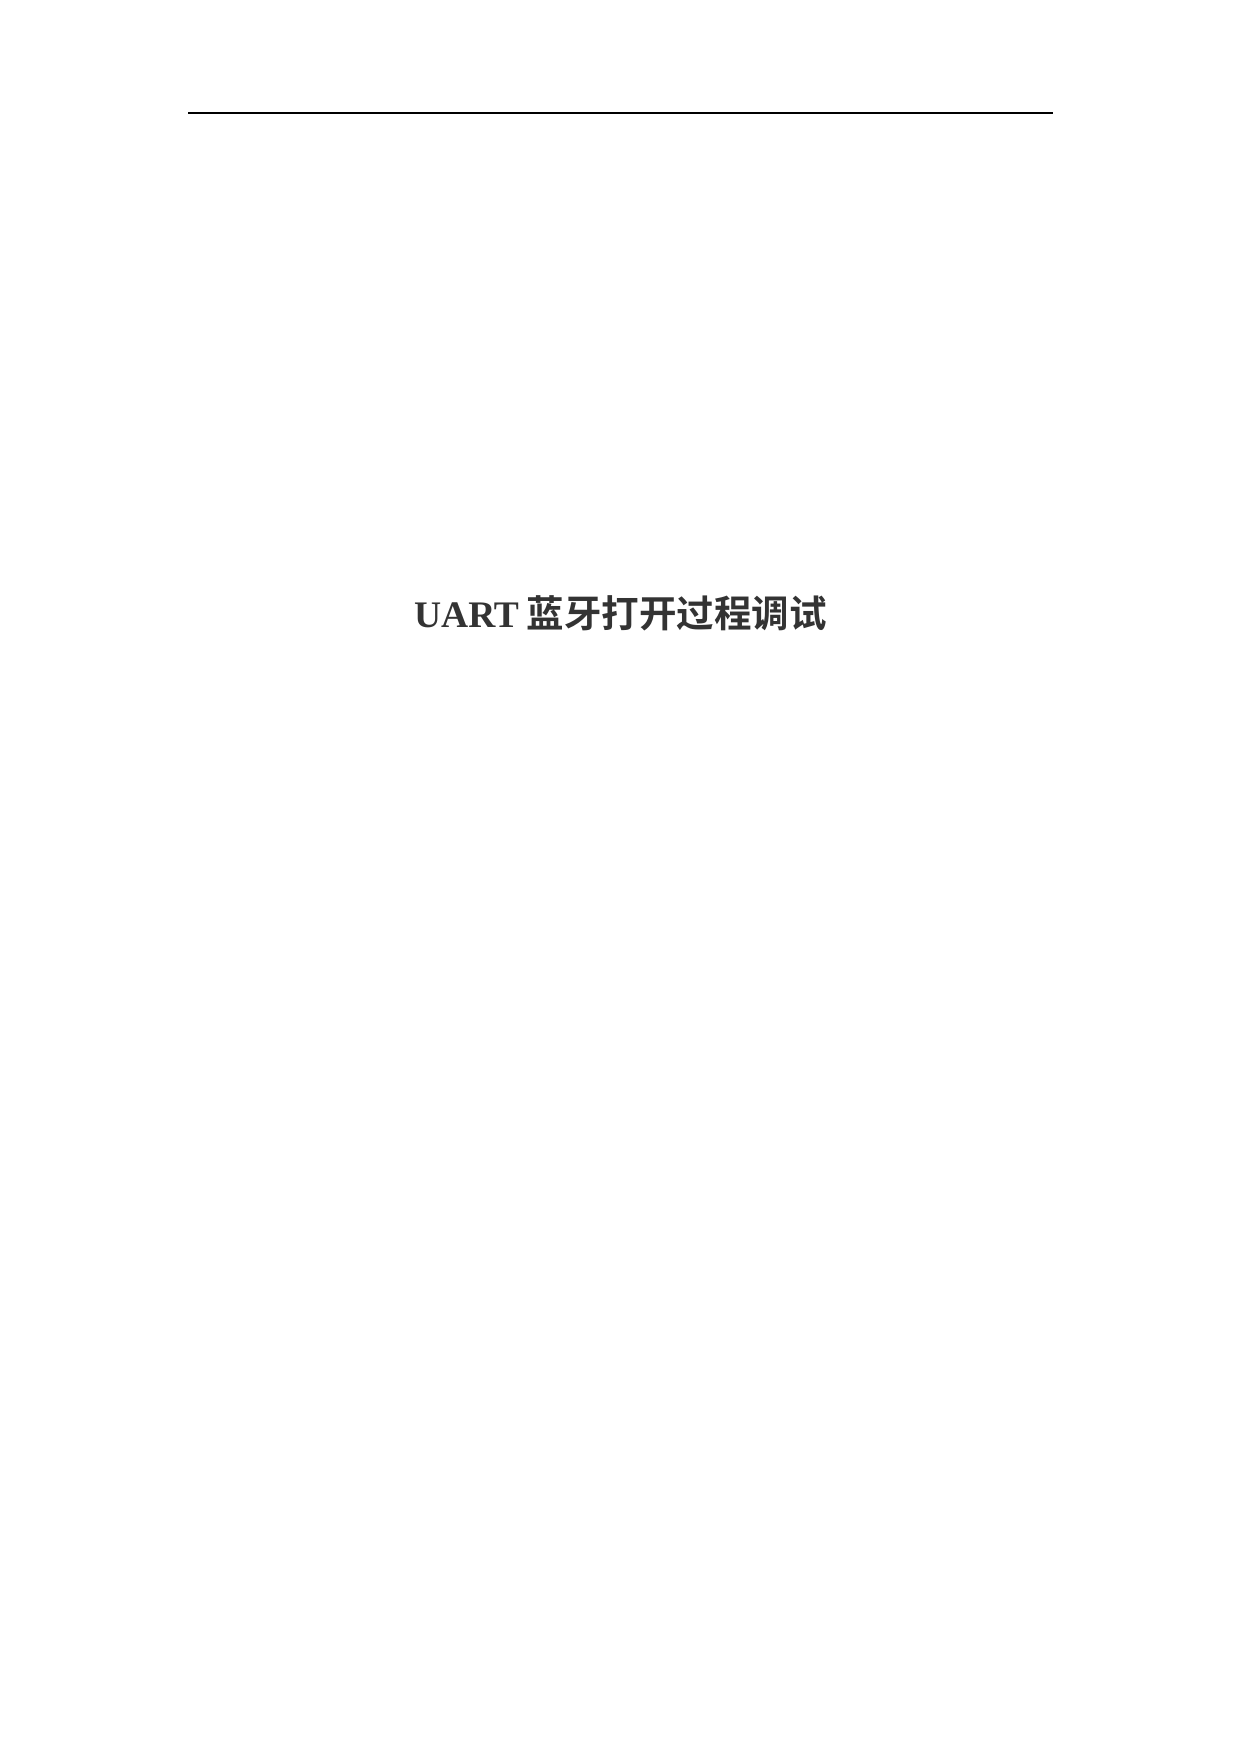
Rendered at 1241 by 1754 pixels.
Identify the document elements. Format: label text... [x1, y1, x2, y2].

text UART蓝牙打开过程调试 [187, 579, 1053, 644]
